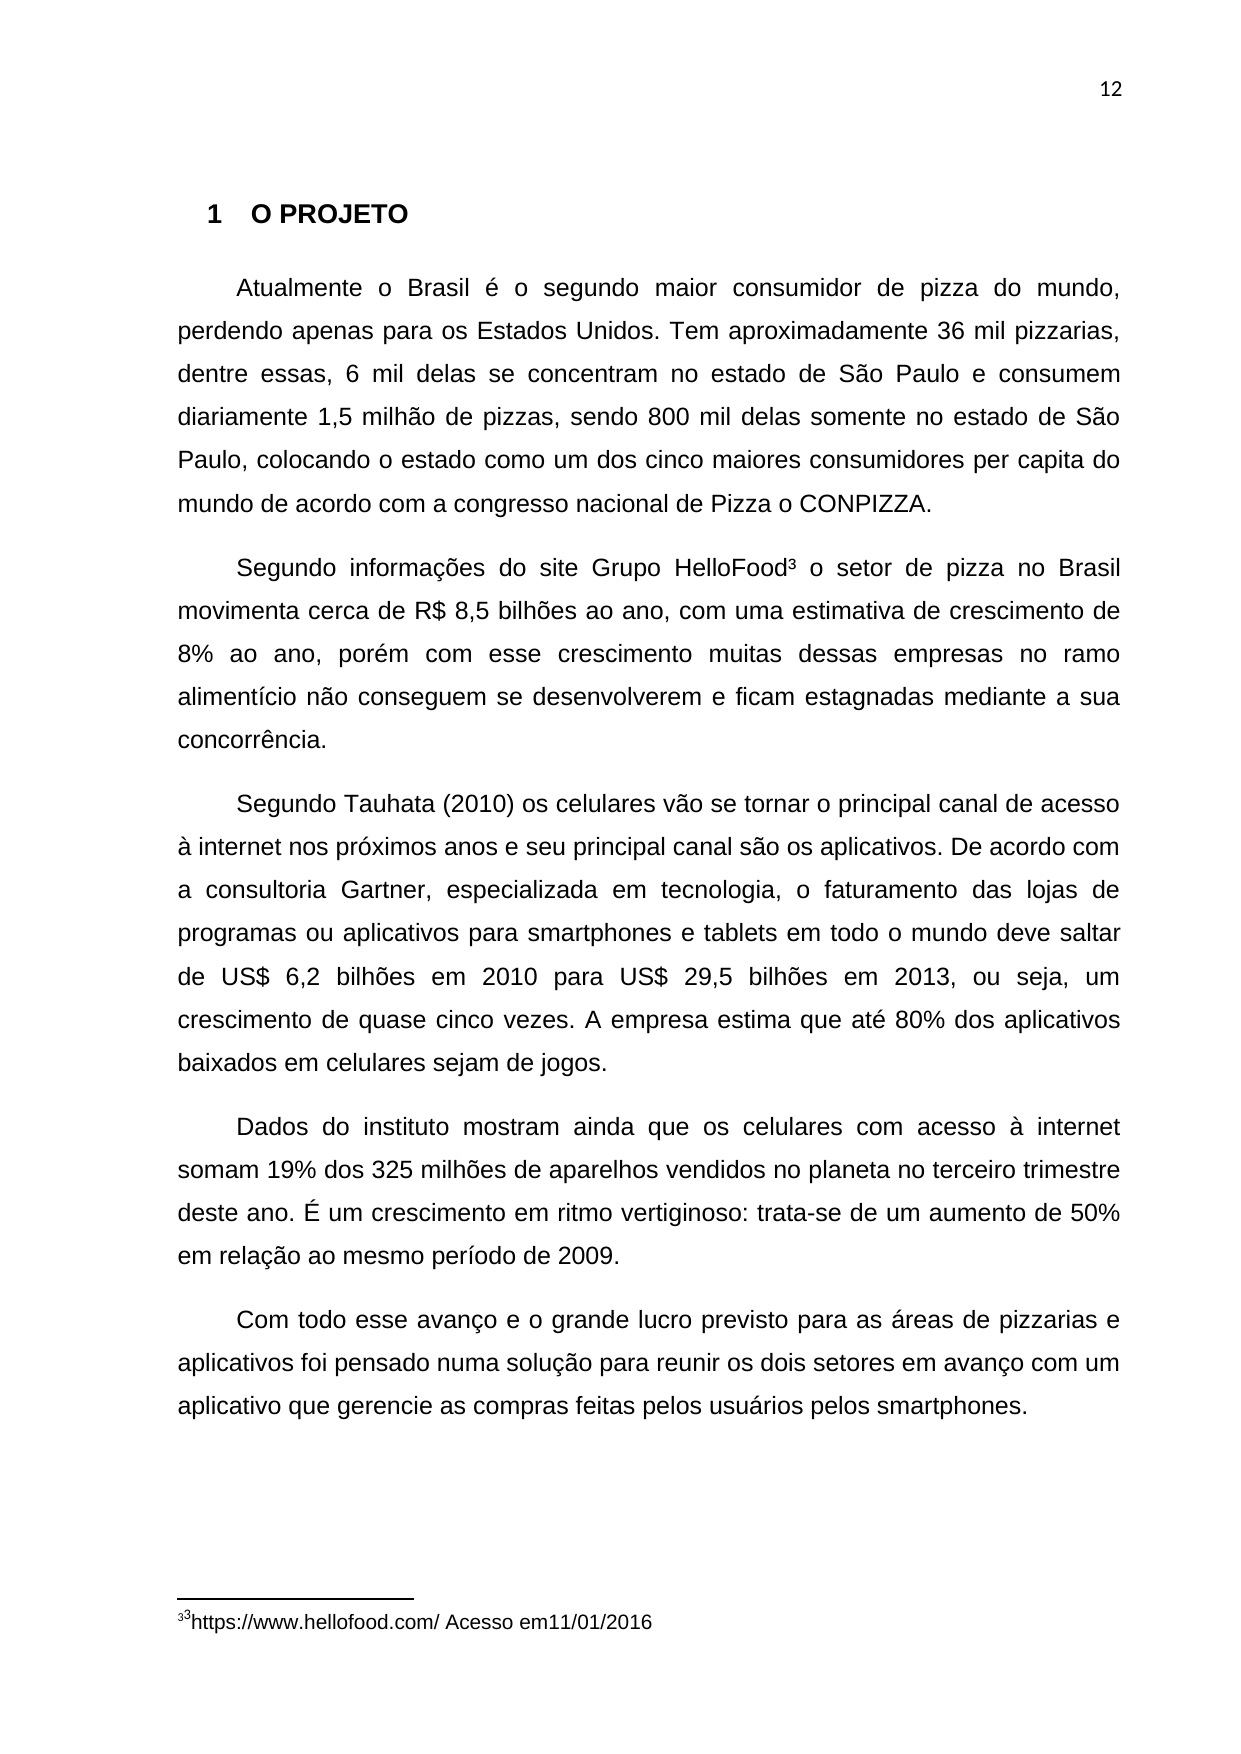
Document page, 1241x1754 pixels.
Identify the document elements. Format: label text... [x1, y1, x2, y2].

subtitle O PROJETO [207, 198, 1122, 229]
text Dados do instituto mostram ainda que os celulares com acesso à internet somam 19% dos 325 milhões de aparelhos vendidos no planeta no terceiro trimestre deste ano. É um crescimento em ritmo vertiginoso: trata-se de um aumento de 50% em relação ao mesmo período de 2009. [177, 1112, 1122, 1270]
text Segundo Tauhata (2010) os celulares vão se tornar o principal canal de acesso à internet nos próximos anos e seu principal canal são os aplicativos. De acordo com a consultoria Gartner, especializada em tecnologia, o faturamento das lojas de programas ou aplicativos para smartphones e tablets em todo o mundo deve saltar de US$ 6,2 bilhões em 2010 para US$ 29,5 bilhões em 2013, ou seja, um crescimento de quase cinco vezes. A empresa estima que até 80% dos aplicativos baixados em celulares sejam de jogos. [177, 789, 1122, 1076]
text Atualmente o Brasil é o segundo maior consumidor de pizza do mundo, perdendo apenas para os Estados Unidos. Tem aproximadamente 36 mil pizzarias, dentre essas, 6 mil delas se concentram no estado de São Paulo e consumem diariamente 1,5 milhão de pizzas, sendo 800 mil delas somente no estado de São Paulo, colocando o estado como um dos cinco maiores consumidores per capita do mundo de acordo com a congresso nacional de Pizza o CONPIZZA. [177, 273, 1122, 517]
text Com todo esse avanço e o grande lucro previsto para as áreas de pizzarias e aplicativos foi pensado numa solução para reunir os dois setores em avanço com um aplicativo que gerencie as compras feitas pelos usuários pelos smartphones. [177, 1305, 1122, 1420]
text Segundo informações do site Grupo HelloFood³ o setor de pizza no Brasil movimenta cerca de R$ 8,5 bilhões ao ano, com uma estimativa de crescimento de 8% ao ano, porém com esse crescimento muitas dessas empresas no ramo alimentício não conseguem se desenvolverem e ficam estagnadas mediante a sua concorrência. [177, 552, 1122, 754]
